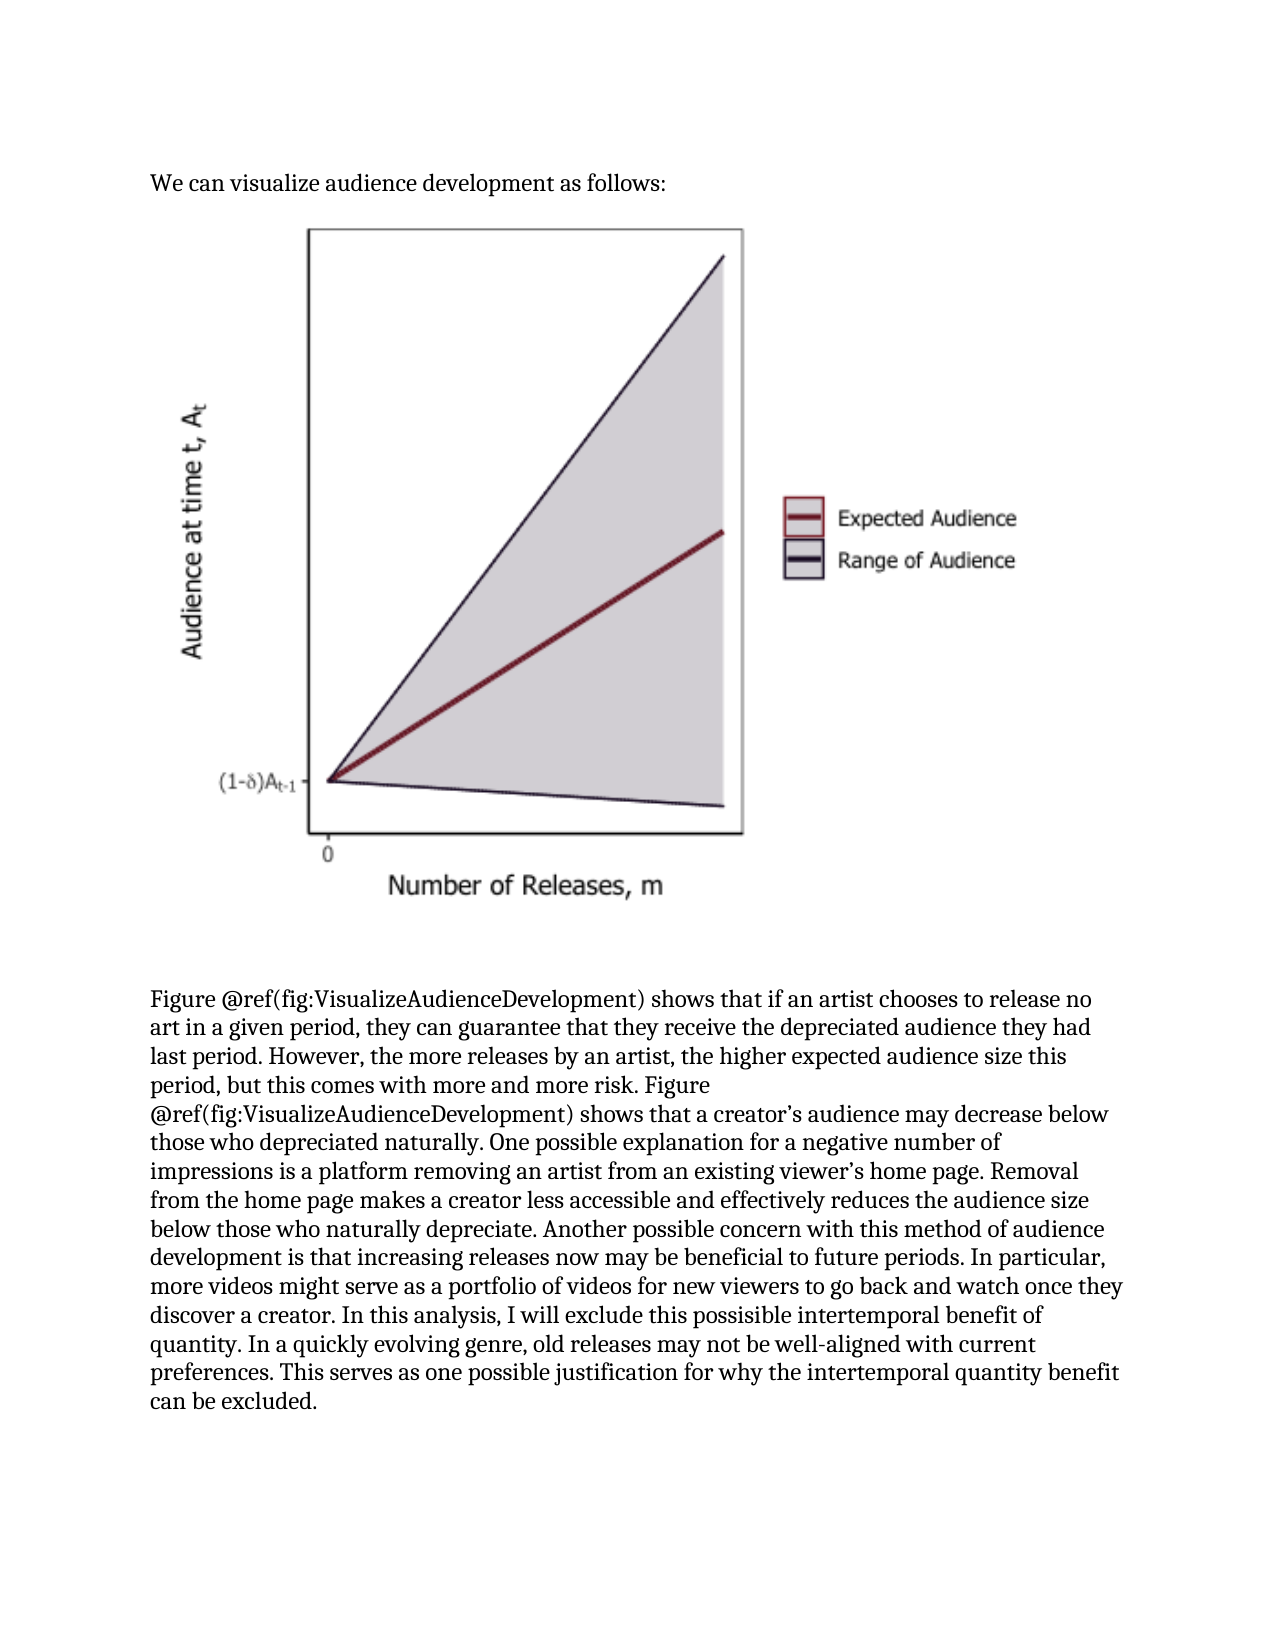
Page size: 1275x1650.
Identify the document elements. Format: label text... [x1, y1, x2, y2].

picture [168, 216, 1044, 917]
text Figure @ref(fig:VisualizeAudienceDevelopment) shows that if an artist chooses to release no art in a given period, they can guarantee that they receive the depreciated audience they had last period. However, the more releases by an artist, the higher expected audience size this period, but this comes with more and more risk. Figure @ref(fig:VisualizeAudienceDevelopment) shows that a creator’s audience may decrease below those who depreciated naturally. One possible explanation for a negative number of impressions is a platform removing an artist from an existing viewer’s home page. Removal from the home page makes a creator less accessible and effectively reduces the audience size below those who naturally depreciate. Another possible concern with this method of audience development is that increasing releases now may be beneficial to future periods. In particular, more videos might serve as a portfolio of videos for new viewers to go back and watch once they discover a creator. In this analysis, I will exclude this possisible intertemporal benefit of quantity. In a quickly evolving genre, old releases may not be well-aligned with current preferences. This serves as one possible justification for why the intertemporal quantity benefit can be excluded. [150, 984, 1125, 1416]
text We can visualize audience development as follows: [150, 169, 1125, 197]
